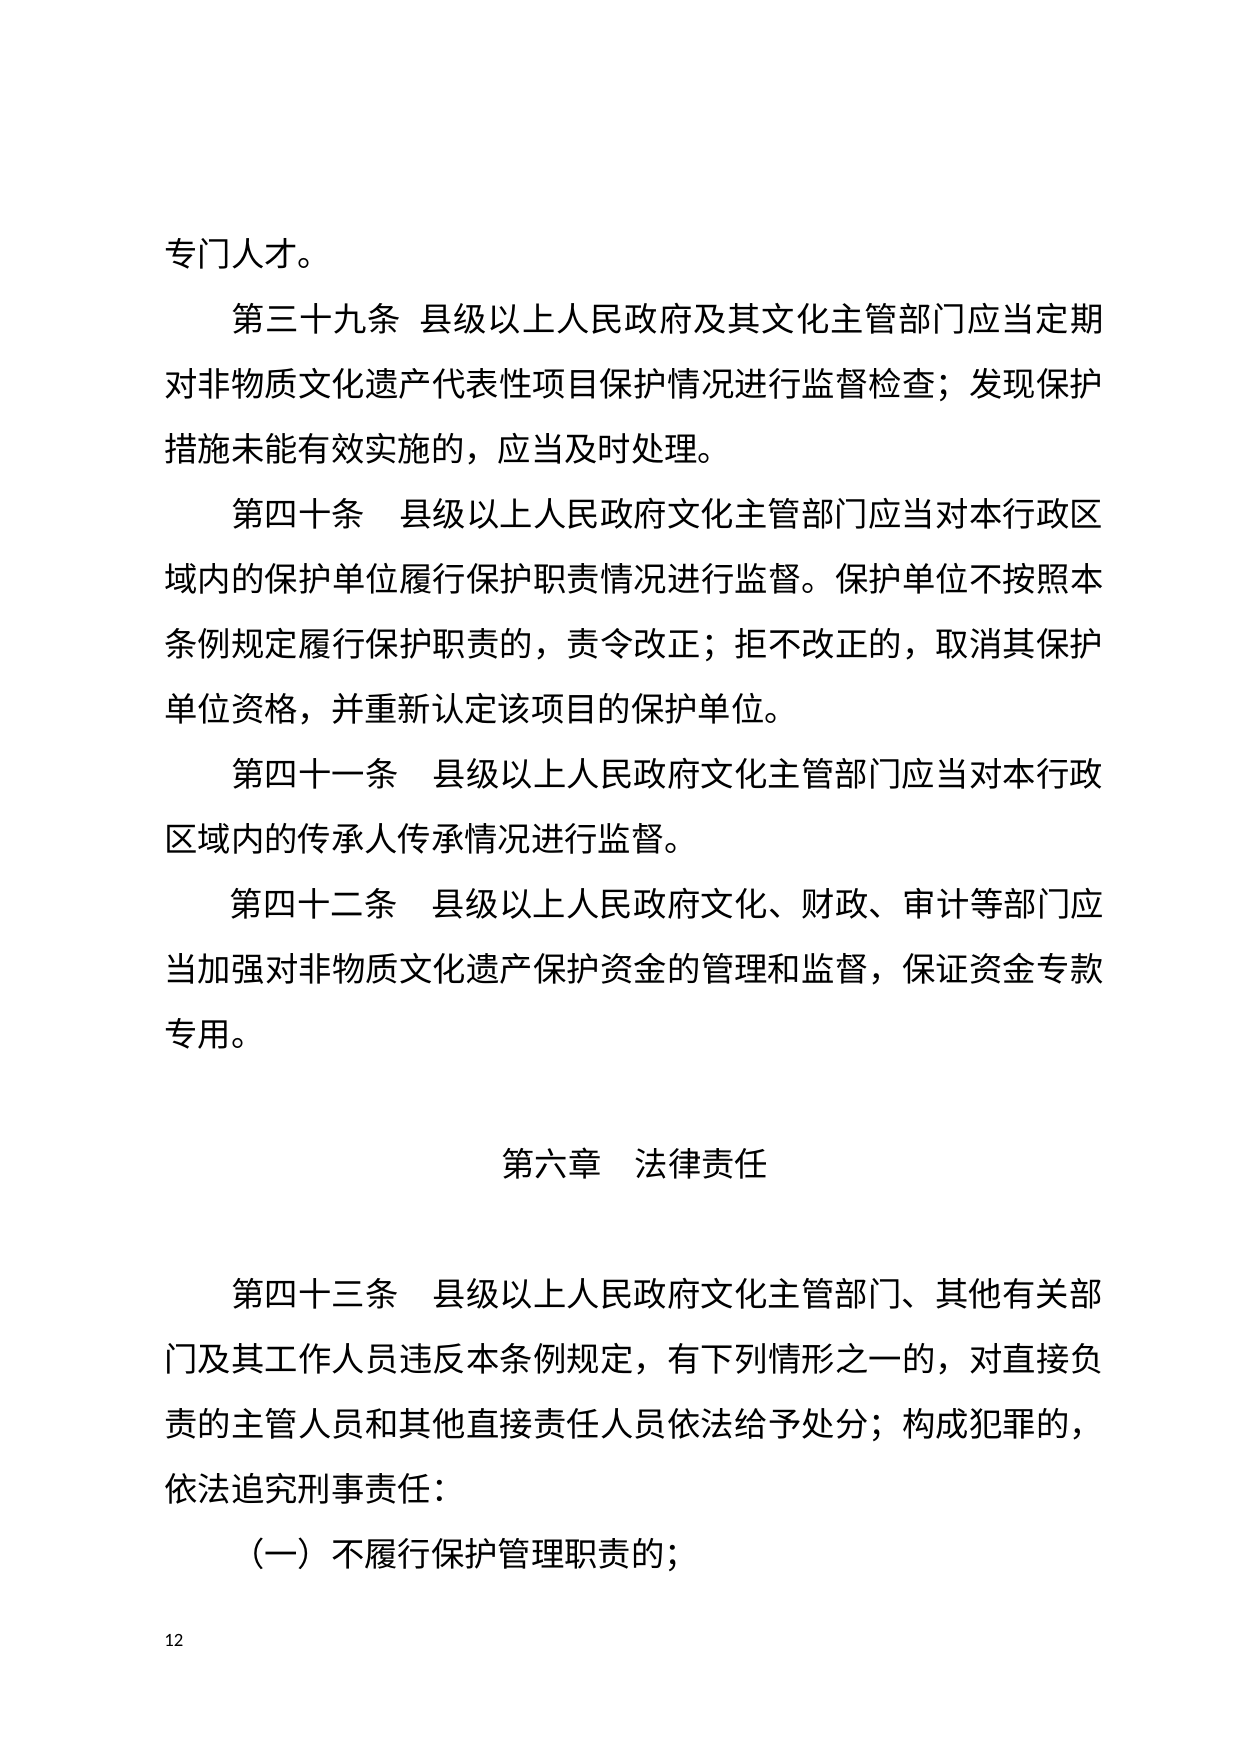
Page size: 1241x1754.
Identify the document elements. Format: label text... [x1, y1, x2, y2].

list 第六章 法律责任 [164, 1129, 1105, 1194]
text 第四十一条 县级以上人民政府文化主管部门应当对本行政区域内的传承人传承情况进行监督。 [164, 739, 1105, 869]
text 第四十二条 县级以上人民政府文化、财政、审计等部门应当加强对非物质文化遗产保护资金的管理和监督，保证资金专款专用。 [164, 869, 1105, 1064]
text 第四十三条 县级以上人民政府文化主管部门、其他有关部门及其工作人员违反本条例规定，有下列情形之一的，对直接负责的主管人员和其他直接责任人员依法给予处分；构成犯罪的，依法追究刑事责任： [164, 1259, 1105, 1519]
text 第四十条 县级以上人民政府文化主管部门应当对本行政区域内的保护单位履行保护职责情况进行监督。保护单位不按照本条例规定履行保护职责的，责令改正；拒不改正的，取消其保护单位资格，并重新认定该项目的保护单位。 [164, 479, 1105, 739]
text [164, 219, 1105, 284]
text （一）不履行保护管理职责的； [164, 1519, 1105, 1584]
text 第三十九条 县级以上人民政府及其文化主管部门应当定期对非物质文化遗产代表性项目保护情况进行监督检查；发现保护措施未能有效实施的，应当及时处理。 [164, 284, 1105, 479]
